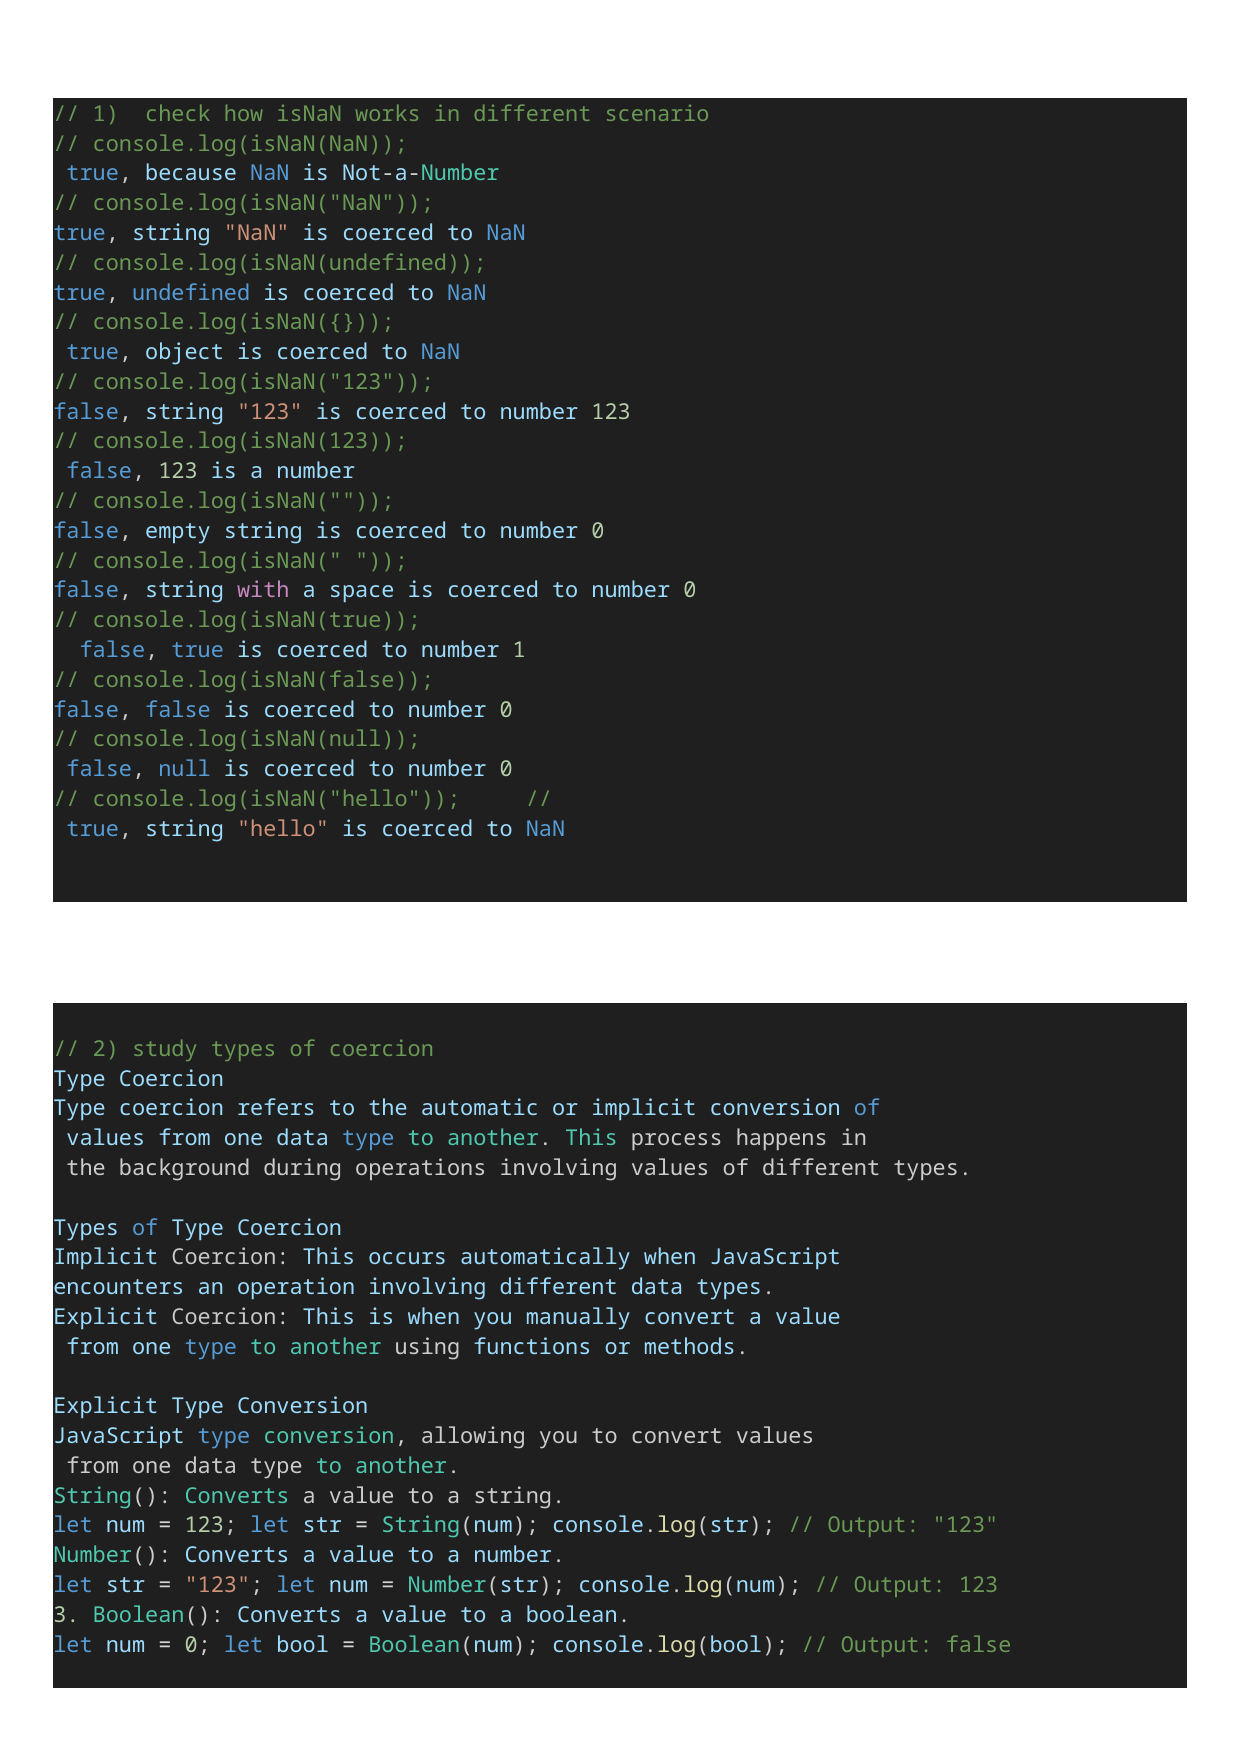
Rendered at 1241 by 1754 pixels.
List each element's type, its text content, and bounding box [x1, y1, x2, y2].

text // console.log(isNaN(false)); [53, 664, 1187, 693]
text // console.log(isNaN(123)); [53, 425, 1187, 455]
text false, false is coerced to number 0 [53, 693, 1187, 723]
text String(): Converts a value to a string. [53, 1479, 1187, 1509]
text false, string "123" is coerced to number 123 [53, 396, 1187, 425]
text Type coercion refers to the automatic or implicit conversion of [53, 1092, 1187, 1122]
text // console.log(isNaN({})); [53, 306, 1187, 336]
text Number(): Converts a value to a number. [53, 1539, 1187, 1569]
text // console.log(isNaN(true)); [53, 604, 1187, 634]
text false, 123 is a number [53, 455, 1187, 485]
text values from one data type to another. This process happens in [53, 1122, 1187, 1152]
text from one data type to another. [53, 1450, 1187, 1479]
text // 2) study types of coercion [53, 1033, 1187, 1062]
text true, undefined is coerced to NaN [53, 276, 1187, 306]
text // console.log(isNaN(undefined)); [53, 247, 1187, 276]
text 3. Boolean(): Converts a value to a boolean. [53, 1599, 1187, 1628]
text Explicit Coercion: This is when you manually convert a value [53, 1301, 1187, 1331]
text Implicit Coercion: This occurs automatically when JavaScript [53, 1241, 1187, 1271]
text // console.log(isNaN("NaN")); [53, 187, 1187, 217]
text // 1) check how isNaN works in different scenario [53, 98, 1187, 127]
text // console.log(isNaN(NaN)); [53, 127, 1187, 157]
text false, null is coerced to number 0 [53, 753, 1187, 783]
text false, string with a space is coerced to number 0 [53, 574, 1187, 604]
text // console.log(isNaN(" ")); [53, 544, 1187, 574]
text true, string "NaN" is coerced to NaN [53, 217, 1187, 247]
text encounters an operation involving different data types. [53, 1271, 1187, 1301]
text let num = 123; let str = String(num); console.log(str); // Output: "123" [53, 1509, 1187, 1539]
text true, string "hello" is coerced to NaN [53, 813, 1187, 842]
text // console.log(isNaN("123")); [53, 366, 1187, 396]
text false, true is coerced to number 1 [53, 634, 1187, 664]
text Explicit Type Conversion [53, 1390, 1187, 1420]
text from one type to another using functions or methods. [53, 1331, 1187, 1360]
text // console.log(isNaN(null)); [53, 723, 1187, 753]
text // console.log(isNaN("hello")); // [53, 783, 1187, 813]
text false, empty string is coerced to number 0 [53, 515, 1187, 544]
text Types of Type Coercion [53, 1211, 1187, 1241]
text true, object is coerced to NaN [53, 336, 1187, 366]
text true, because NaN is Not-a-Number [53, 157, 1187, 187]
text the background during operations involving values of different types. [53, 1152, 1187, 1182]
text let str = "123"; let num = Number(str); console.log(num); // Output: 123 [53, 1569, 1187, 1599]
text JavaScript type conversion, allowing you to convert values [53, 1420, 1187, 1450]
text Type Coercion [53, 1062, 1187, 1092]
text // console.log(isNaN("")); [53, 485, 1187, 515]
text let num = 0; let bool = Boolean(num); console.log(bool); // Output: false [53, 1628, 1187, 1658]
